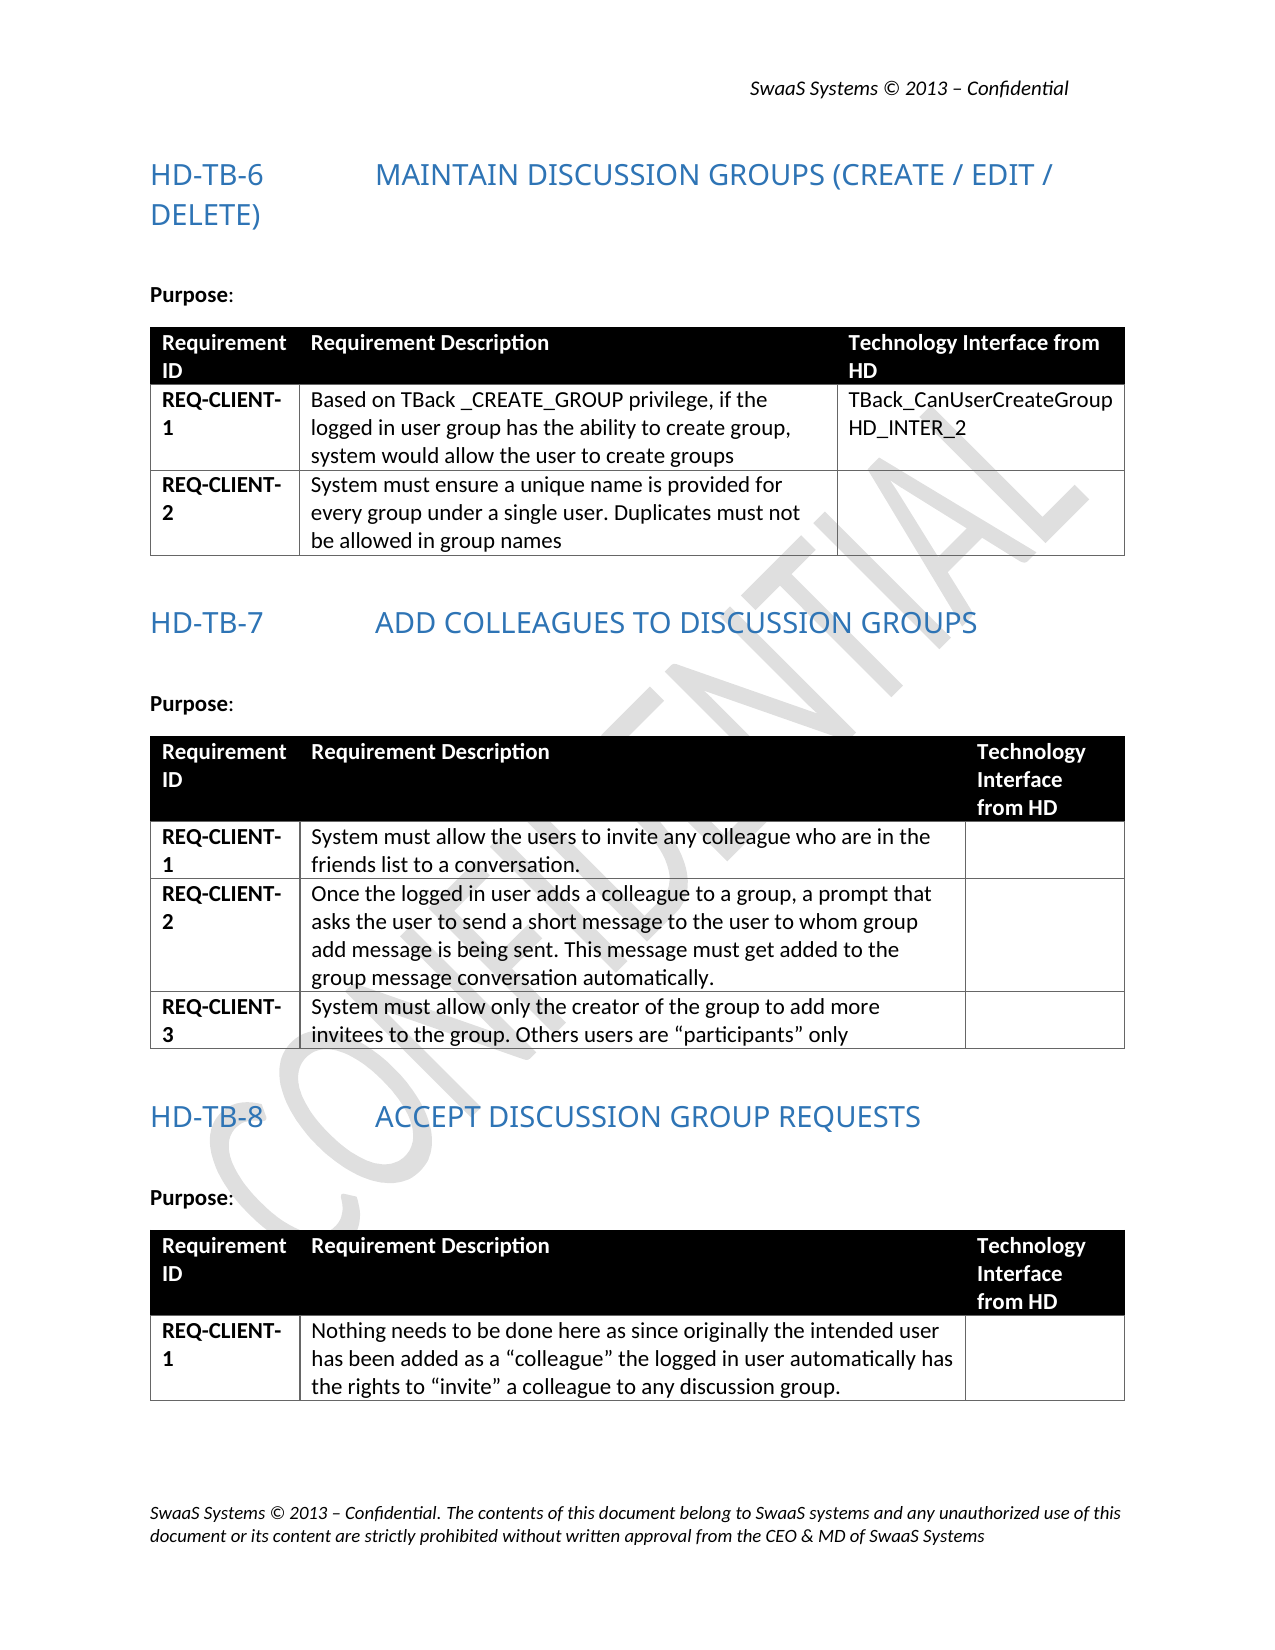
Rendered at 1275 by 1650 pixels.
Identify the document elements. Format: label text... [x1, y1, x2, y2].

table_header Technology Interface from HD [966, 1231, 1124, 1315]
table_cell Once the logged in user adds a colleague to a group, a prompt that asks the user to send a short message to the user to whom group add message is being sent. This message must get added to the group message conversation automatically. [301, 879, 965, 991]
table_header Requirement Description [301, 1231, 965, 1315]
table_header Requirement ID [151, 737, 299, 821]
table_cell REQ-CLIENT-2 [151, 471, 299, 554]
table_header Requirement ID [151, 328, 299, 384]
text Purpose: [150, 689, 1125, 717]
table_cell Based on TBack _CREATE_GROUP privilege, if the logged in user group has the ability to create group, system would allow the user to create groups [300, 385, 837, 469]
table_header Requirement Description [301, 737, 965, 821]
table_header Technology Interface from HD [838, 328, 1124, 384]
table_cell REQ-CLIENT-1 [151, 822, 299, 878]
table_cell REQ-CLIENT-1 [151, 385, 299, 469]
table_cell System must allow the users to invite any colleague who are in the friends list to a conversation. [301, 822, 965, 878]
table_cell [966, 1316, 1124, 1400]
subtitle HD-TB-8 ACCEPT DISCUSSION GROUP REQUESTS [150, 1096, 1125, 1136]
table_header Requirement Description [300, 328, 837, 384]
table_cell Nothing needs to be done here as since originally the intended user has been added as a “colleague” the logged in user automatically has the rights to “invite” a colleague to any discussion group. [301, 1316, 965, 1400]
table_cell [966, 879, 1124, 991]
table_cell TBack_CanUserCreateGroup HD_INTER_2 [838, 385, 1124, 469]
subtitle HD-TB-7 ADD COLLEAGUES TO DISCUSSION GROUPS [150, 602, 1125, 642]
table_header Requirement ID [151, 1231, 299, 1315]
table_cell System must allow only the creator of the group to add more invitees to the group. Others users are “participants” only [301, 992, 965, 1048]
table_cell [966, 992, 1124, 1048]
table_cell System must ensure a unique name is provided for every group under a single user. Duplicates must not be allowed in group names [300, 471, 837, 554]
text Purpose: [150, 1183, 1125, 1211]
table_header Technology Interface from HD [966, 737, 1124, 821]
table_cell REQ-CLIENT-1 [151, 1316, 299, 1400]
subtitle HD-TB-6 MAINTAIN DISCUSSION GROUPS (CREATE / EDIT / DELETE) [150, 154, 1125, 233]
table_cell REQ-CLIENT-2 [151, 879, 299, 991]
table_cell [838, 471, 1124, 554]
table_cell REQ-CLIENT-3 [151, 992, 299, 1048]
text Purpose: [150, 280, 1125, 308]
table_cell [966, 822, 1124, 878]
